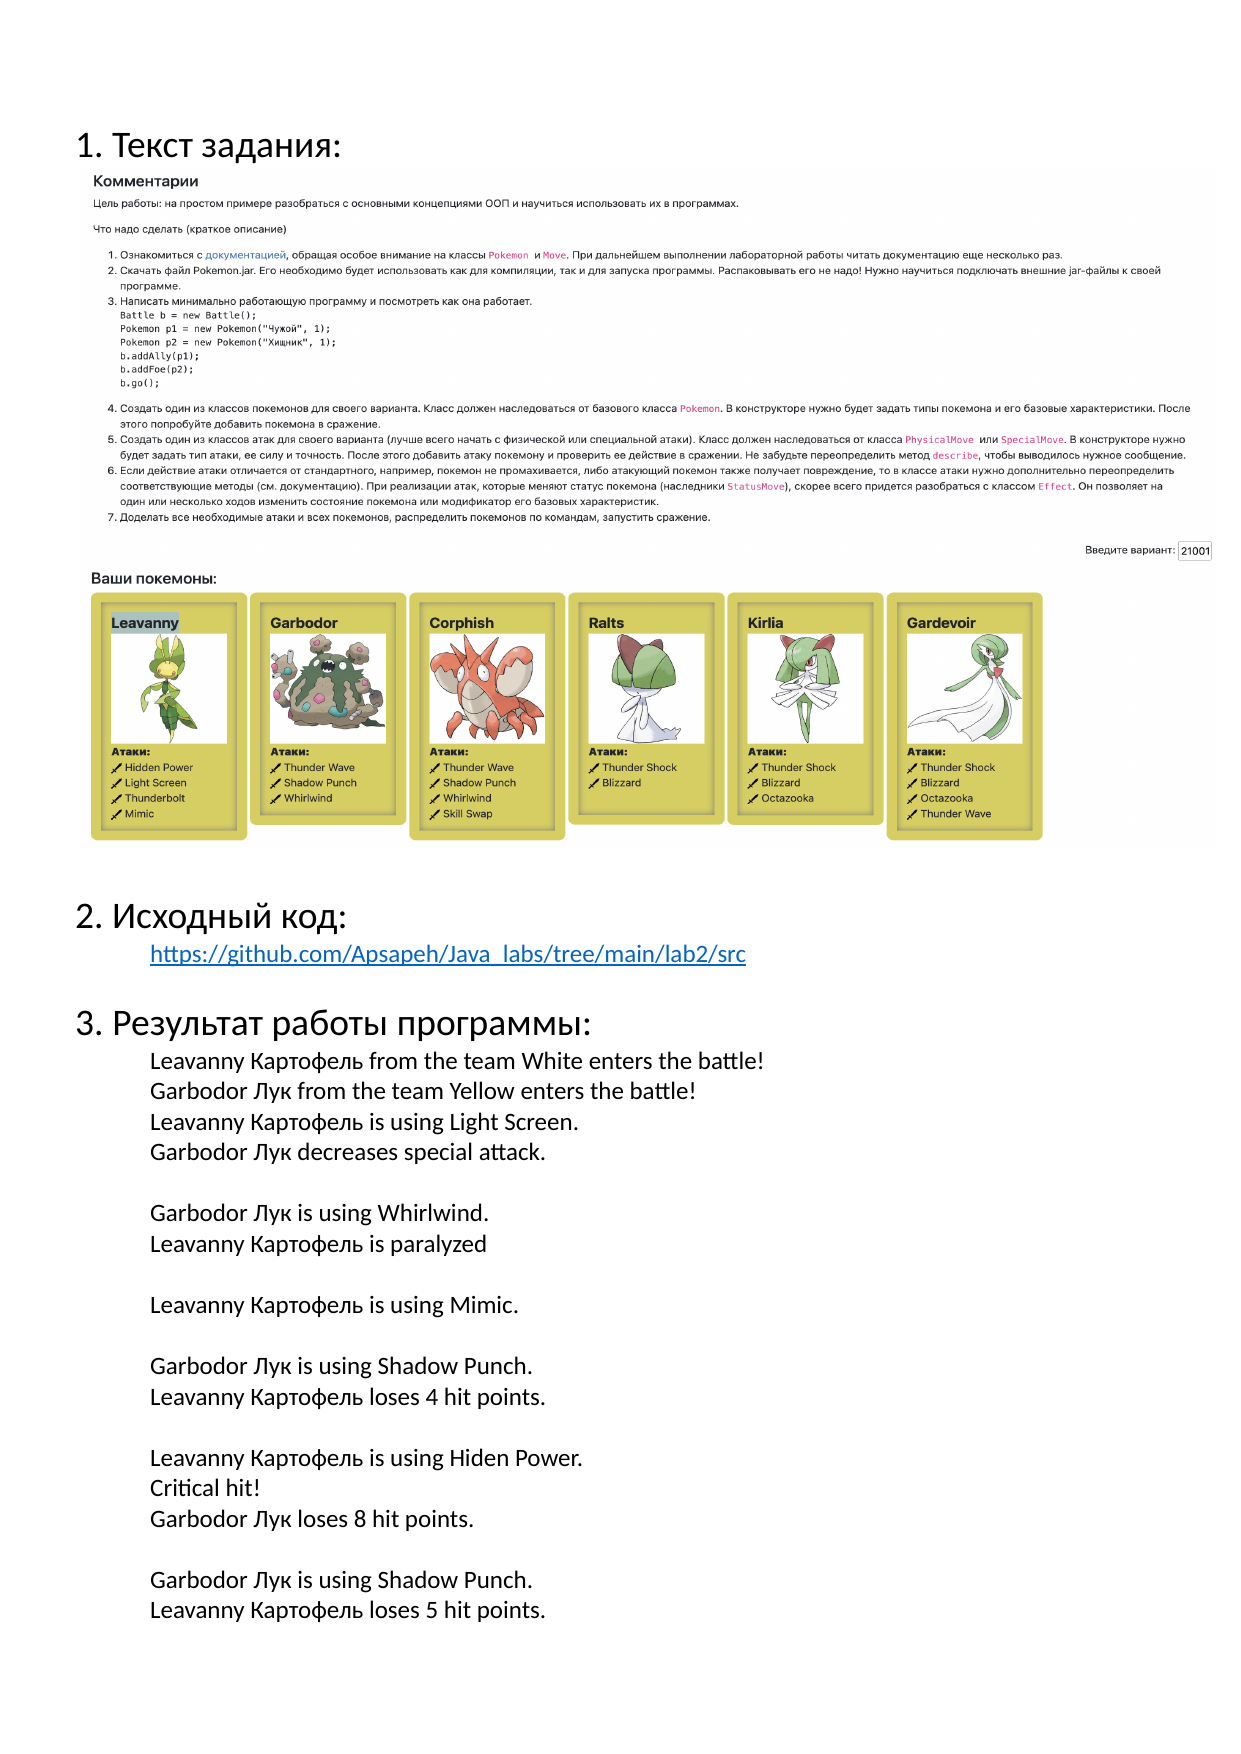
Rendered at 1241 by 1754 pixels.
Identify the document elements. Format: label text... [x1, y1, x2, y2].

text Leavanny Картофель from the team White enters the battle! [75, 1045, 1165, 1076]
text https://github.com/Apsapeh/Java_labs/tree/main/lab2/src [75, 938, 1165, 969]
text Leavanny Картофель is using Hiden Power. [75, 1442, 1165, 1472]
text Leavanny Картофель is using Light Screen. [75, 1106, 1165, 1137]
text Leavanny Картофель is using Mimic. [75, 1289, 1165, 1320]
text Leavanny Картофель loses 5 hit points. [75, 1594, 1165, 1625]
text Garbodor Лук is using Shadow Punch. [75, 1350, 1165, 1381]
picture [75, 166, 1221, 847]
text Leavanny Картофель is paralyzed [75, 1228, 1165, 1259]
text Garbodor Лук loses 8 hit points. [75, 1503, 1165, 1533]
text Leavanny Картофель loses 4 hit points. [75, 1381, 1165, 1411]
text 2. Исходный код: [75, 892, 1165, 938]
text Critical hit! [75, 1472, 1165, 1503]
text Garbodor Лук is using Shadow Punch. [75, 1564, 1165, 1594]
text Garbodor Лук is using Whirlwind. [75, 1198, 1165, 1228]
text Garbodor Лук from the team Yellow enters the battle! [75, 1076, 1165, 1106]
text Garbodor Лук decreases special attack. [75, 1137, 1165, 1167]
text 1. Текст задания: [75, 121, 1165, 166]
text 3. Результат работы программы: [75, 999, 1165, 1045]
